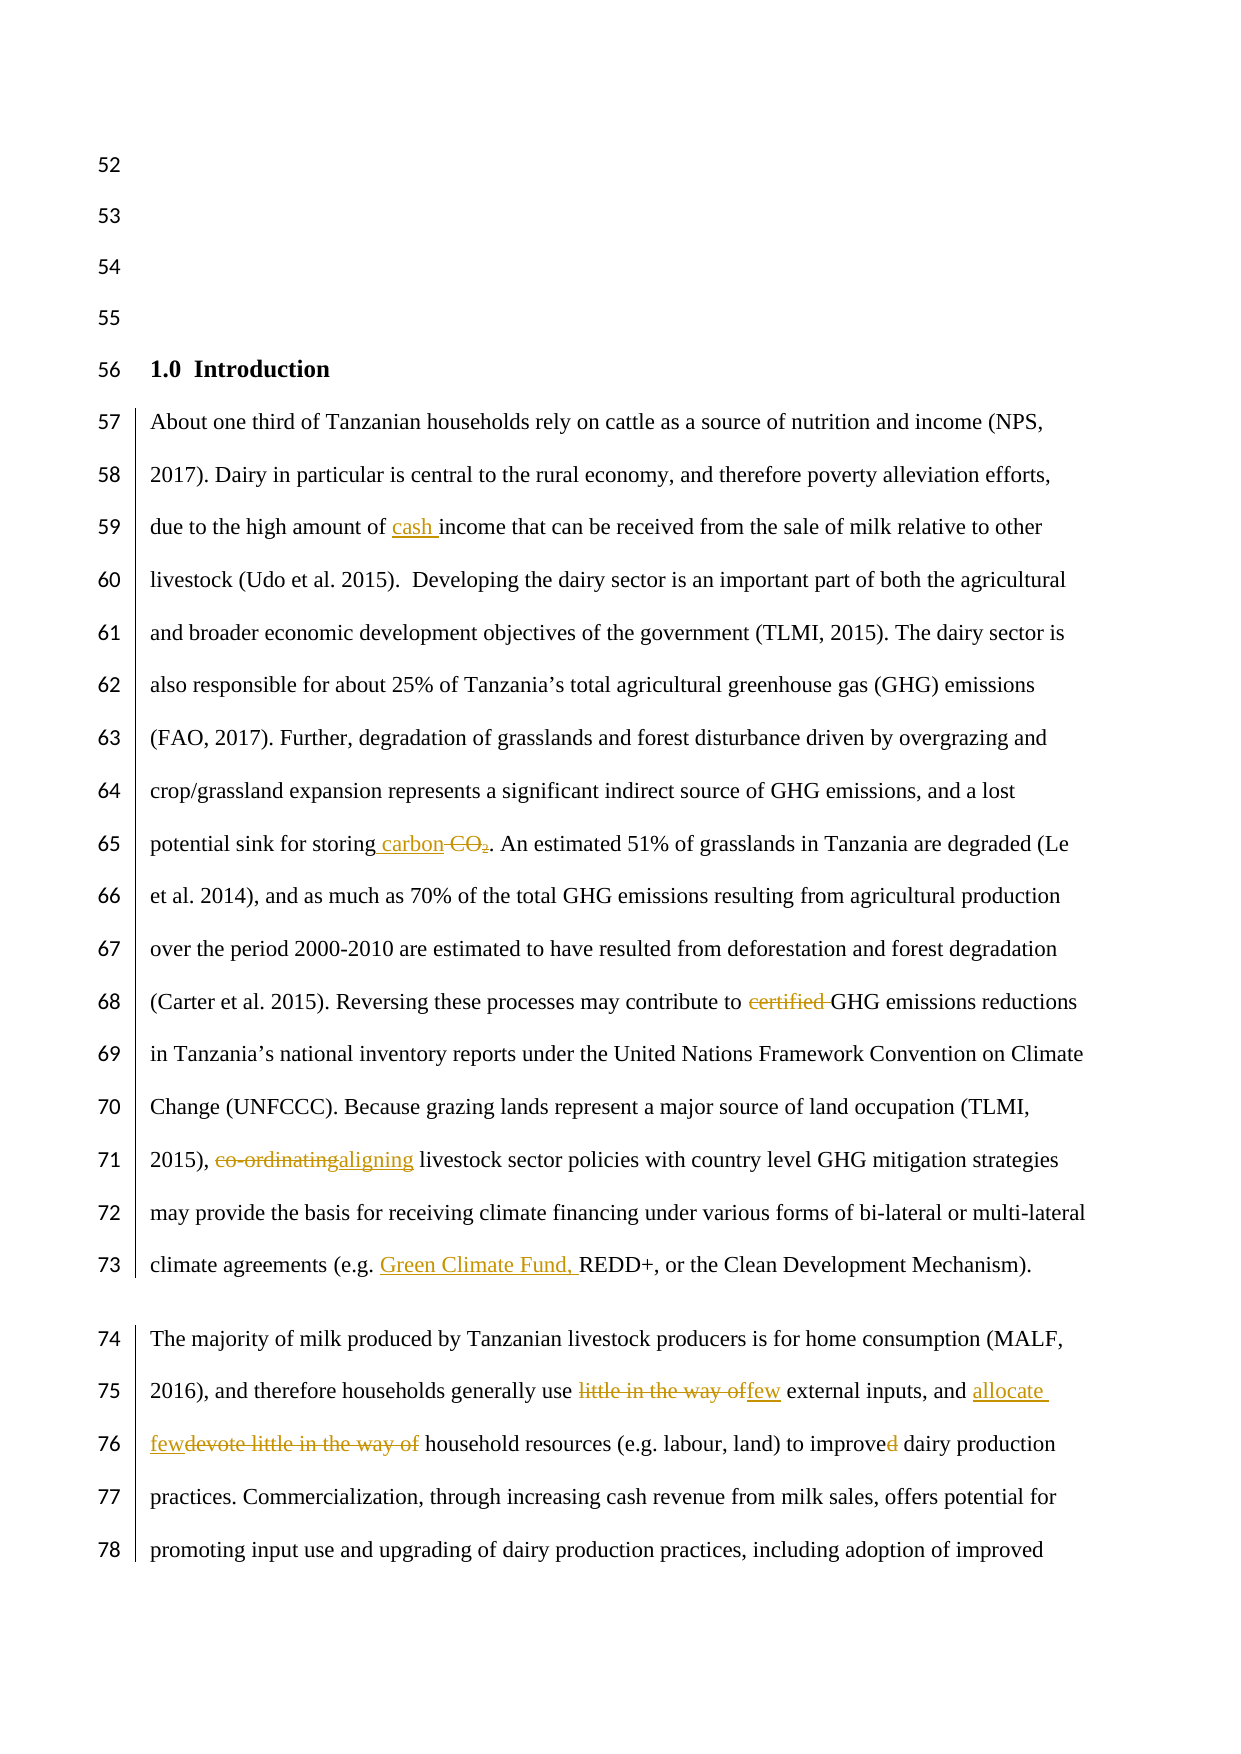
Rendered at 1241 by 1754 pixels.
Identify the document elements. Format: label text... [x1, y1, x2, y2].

list Introduction [150, 354, 1090, 383]
text About one third of Tanzanian households rely on cattle as a source of nutrition and income (NPS, 2017). Dairy in particular is central to the rural economy, and therefore poverty alleviation efforts, due to the high amount of income that can be received from the sale of milk relative to other livestock (Udo et al. 2015). Developing the dairy sector is an important part of both the agricultural and broader economic development objectives of the government (TLMI, 2015). The dairy sector is also responsible for about 25% of Tanzania’s total agricultural greenhouse gas (GHG) emissions (FAO, 2017). Further, degradation of grasslands and forest disturbance driven by overgrazing and crop/grassland expansion represents a significant indirect source of GHG emissions, and a lost potential sink for storing. An estimated 51% of grasslands in Tanzania are degraded (Le et al. 2014), and as much as 70% of the total GHG emissions resulting from agricultural production over the period 2000-2010 are estimated to have resulted from deforestation and forest degradation (Carter et al. 2015). Reversing these processes may contribute to GHG emissions reductions in Tanzania’s national inventory reports under the United Nations Framework Convention on Climate Change (UNFCCC). Because grazing lands represent a major source of land occupation (TLMI, 2015), livestock sector policies with country level GHG mitigation strategies may provide the basis for receiving climate financing under various forms of bi-lateral or multi-lateral climate agreements (e.g. REDD+, or the Clean Development Mechanism). [150, 408, 1090, 1278]
